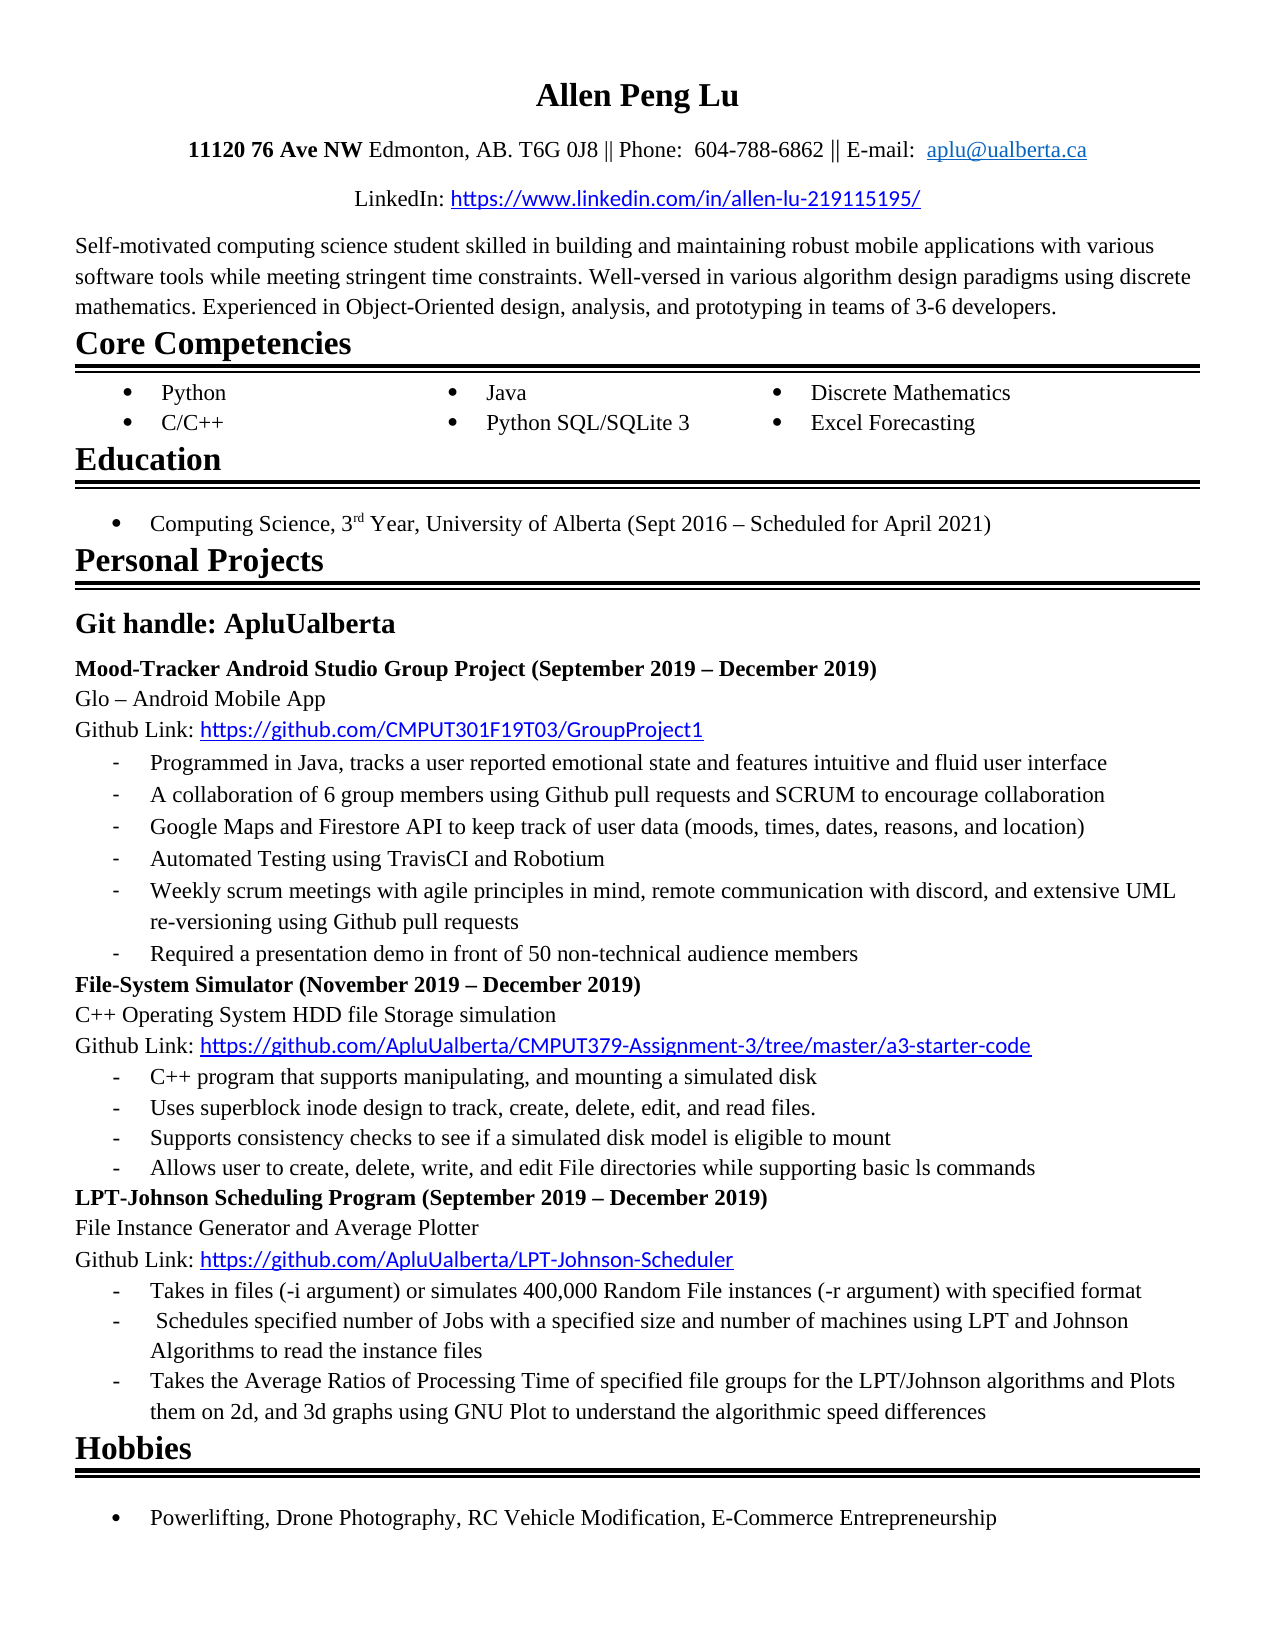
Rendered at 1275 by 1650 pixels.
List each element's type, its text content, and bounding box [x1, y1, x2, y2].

list Takes the Average Ratios of Processing Time of specified file groups for the LPT/Johnson algorithms and Plots them on 2d, and 3d graphs using GNU Plot to understand the algorithmic speed differences [112, 1367, 1200, 1424]
text Mood-Tracker Android Studio Group Project (September 2019 – December 2019) [75, 655, 1200, 682]
text Github Link: https://github.com/CMPUT301F19T03/GroupProject1 [75, 716, 1200, 744]
list Computing Science, 3rd Year, University of Alberta (Sept 2016 – Scheduled for April 2021) [112, 510, 1200, 536]
table_cell C/C++ [75, 409, 400, 439]
text File-System Simulator (November 2019 – December 2019) [75, 971, 1200, 997]
table_header Java [400, 379, 724, 409]
list Supports consistency checks to see if a simulated disk model is eligible to mount [112, 1124, 1200, 1150]
list Powerlifting, Drone Photography, RC Vehicle Modification, E-Commerce Entrepreneurship [112, 1504, 1200, 1531]
list A collaboration of 6 group members using Github pull requests and SCRUM to encourage collaboration [112, 780, 1200, 808]
list Automated Testing using TravisCI and Robotium [112, 844, 1200, 872]
text LinkedIn: https://www.linkedin.com/in/allen-lu-219115195/ [75, 184, 1200, 212]
table_header Python [75, 379, 400, 409]
text Education [75, 439, 1200, 480]
list Takes in files (-i argument) or simulates 400,000 Random File instances (-r argument) with specified format [112, 1277, 1200, 1303]
text LPT-Johnson Scheduling Program (September 2019 – December 2019) [75, 1184, 1200, 1211]
table_cell Excel Forecasting [724, 409, 1049, 439]
list C++ program that supports manipulating, and mounting a simulated disk [112, 1063, 1200, 1090]
text Core Competencies [75, 323, 1200, 364]
list Weekly scrum meetings with agile principles in mind, remote communication with discord, and extensive UML re-versioning using Github pull requests [112, 877, 1200, 935]
list Required a presentation demo in front of 50 non-technical audience members [112, 939, 1200, 967]
text Allen Peng Lu [75, 75, 1200, 113]
list Programmed in Java, tracks a user reported emotional state and features intuitive and fluid user interface [112, 748, 1200, 776]
text Git handle: ApluUalberta [75, 606, 1200, 640]
text 11120 76 Ave NW Edmonton, AB. T6G 0J8 || Phone: 604-788-6862 || E-mail: aplu@ualberta.ca [75, 134, 1200, 163]
list Allows user to create, delete, write, and edit File directories while supporting basic ls commands [112, 1154, 1200, 1180]
text Github Link: https://github.com/ApluUalberta/LPT-Johnson-Scheduler [75, 1245, 1200, 1273]
list Google Maps and Firestore API to keep track of user data (moods, times, dates, reasons, and location) [112, 812, 1200, 840]
table_header Discrete Mathematics [724, 379, 1049, 409]
list Schedules specified number of Jobs with a specified size and number of machines using LPT and Johnson Algorithms to read the instance files [112, 1307, 1200, 1364]
text Github Link: https://github.com/ApluUalberta/CMPUT379-Assignment-3/tree/master/a3-starter-code [75, 1031, 1200, 1059]
text Glo – Android Mobile App [75, 685, 1200, 712]
text File Instance Generator and Average Plotter [75, 1214, 1200, 1241]
list Uses superblock inode design to track, create, delete, edit, and read files. [112, 1094, 1200, 1120]
text C++ Operating System HDD file Storage simulation [75, 1001, 1200, 1027]
text Hobbies [75, 1428, 1200, 1468]
text Personal Projects [75, 540, 1200, 581]
text Self-motivated computing science student skilled in building and maintaining robust mobile applications with various software tools while meeting stringent time constraints. Well-versed in various algorithm design paradigms using discrete mathematics. Experienced in Object-Oriented design, analysis, and prototyping in teams of 3-6 developers. [75, 233, 1200, 319]
table_cell Python SQL/SQLite 3 [400, 409, 724, 439]
